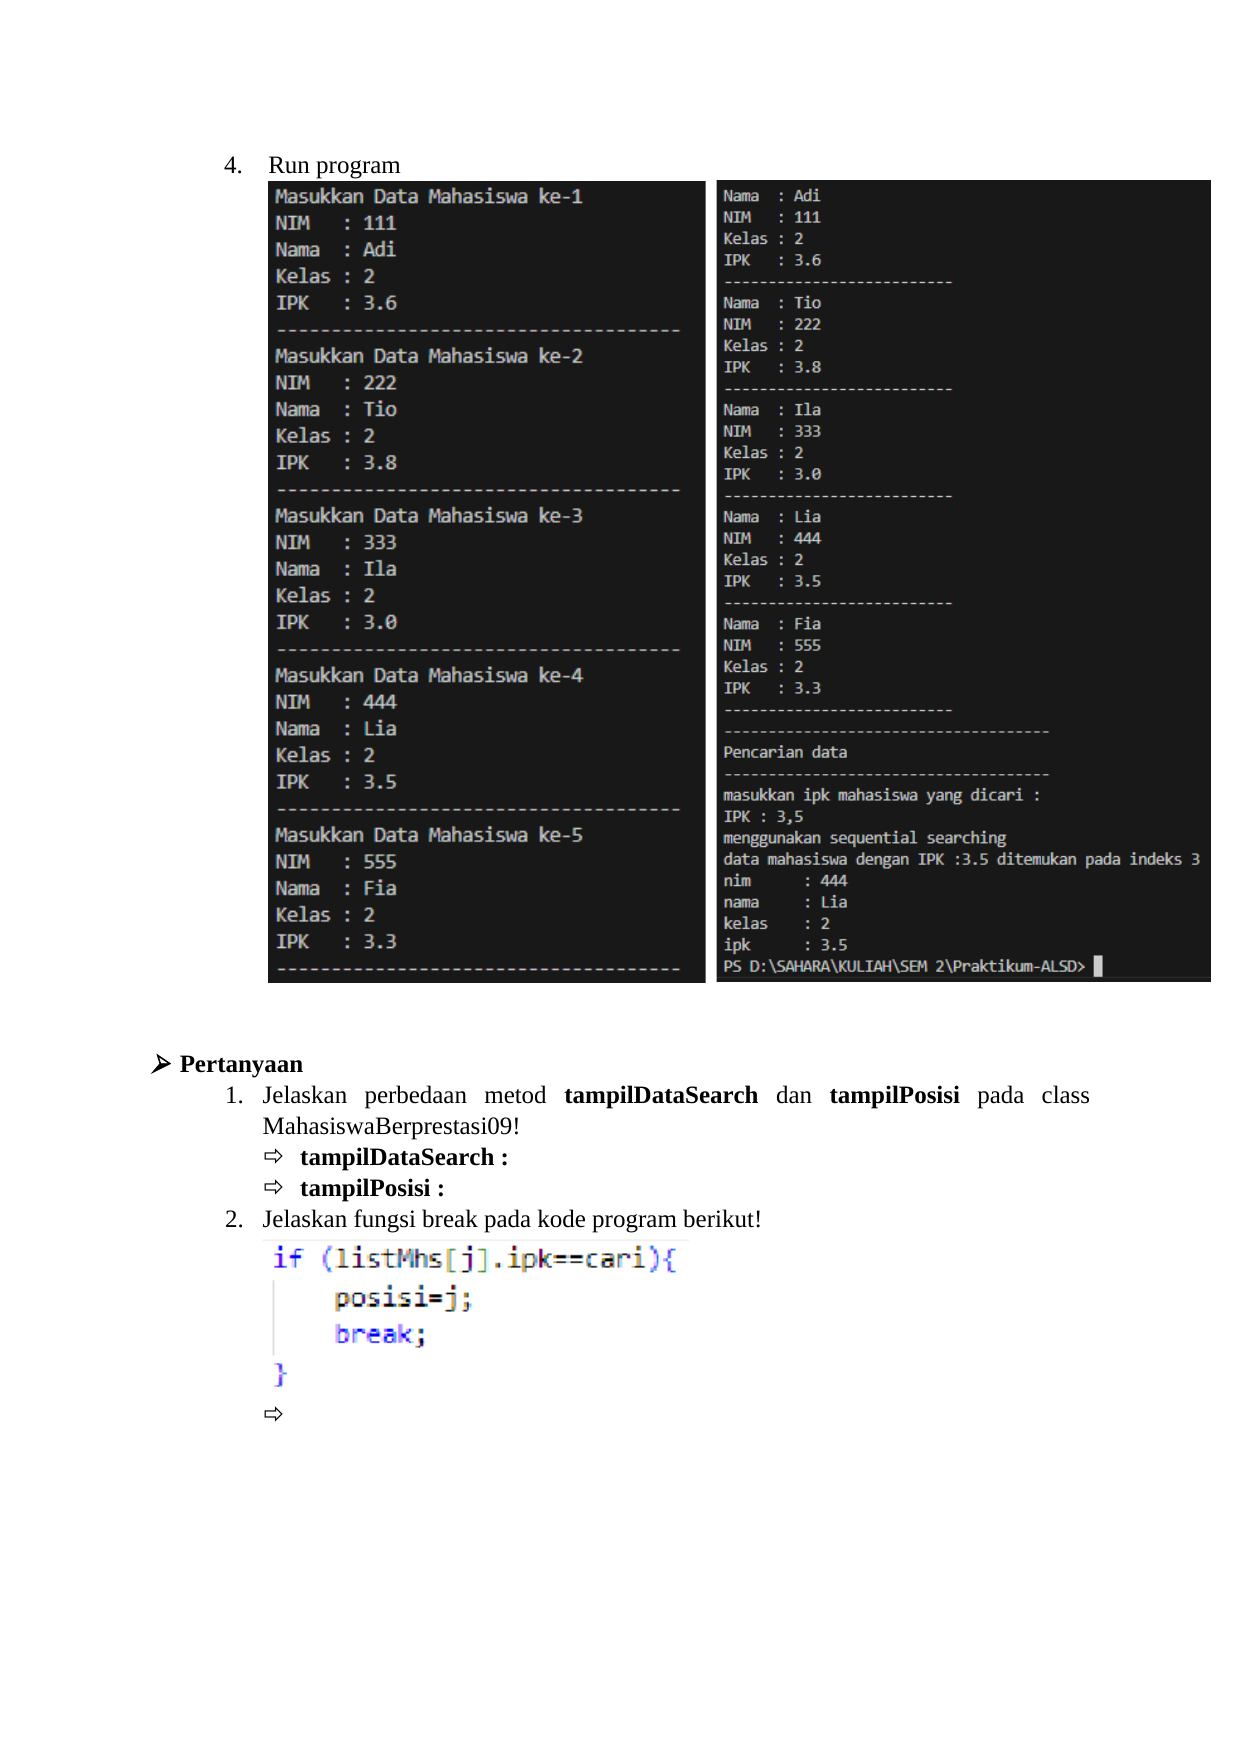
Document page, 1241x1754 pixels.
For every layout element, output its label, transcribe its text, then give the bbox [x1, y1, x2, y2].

list Jelaskan perbedaan metod tampilDataSearch dan tampilPosisi pada class MahasiswaBerprestasi09! [225, 1080, 1090, 1140]
list tampilPosisi : [262, 1173, 1090, 1202]
list tampilDataSearch : [262, 1142, 1090, 1171]
list Pertanyaan [150, 1049, 1090, 1078]
picture [262, 1235, 689, 1398]
list Run program [224, 150, 1090, 179]
picture [716, 180, 1211, 982]
list Jelaskan fungsi break pada kode program berikut! [225, 1204, 1090, 1233]
picture [268, 181, 706, 983]
